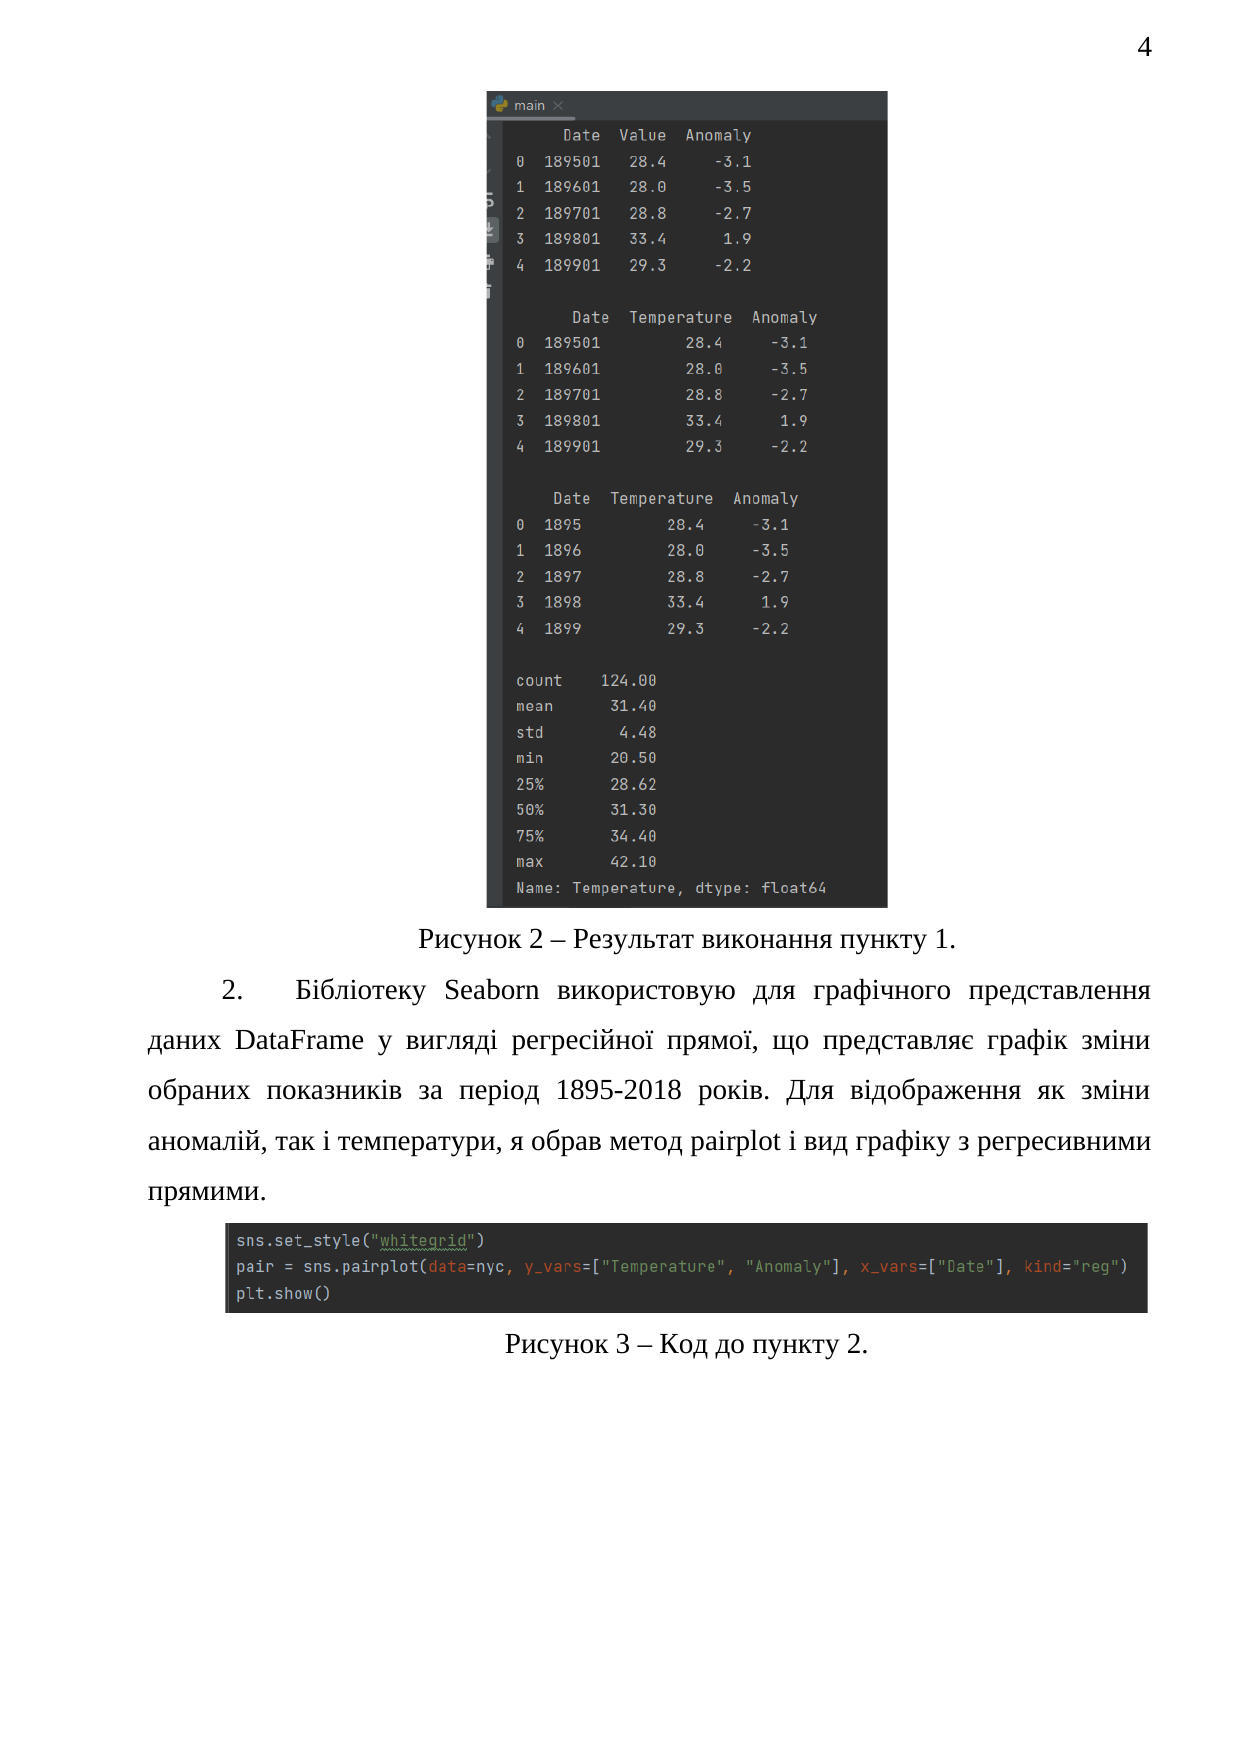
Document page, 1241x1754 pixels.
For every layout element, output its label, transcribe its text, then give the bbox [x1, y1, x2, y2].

list Рисунок 2 – Результат виконання пункту 1. [223, 922, 1152, 955]
list Рисунок 3 – Код до пункту 2. [221, 1327, 1152, 1360]
picture [486, 91, 888, 908]
picture [225, 1223, 1148, 1313]
list Бібліотеку Seaborn використовую для графічного представлення даних DataFrame у вигляді регресійної прямої, що представляє графік зміни обраних показників за період 1895-2018 років. Для відображення як зміни аномалій, так і температури, я обрав метод pairplot і вид графіку з регресивними прямими. [148, 972, 1152, 1207]
